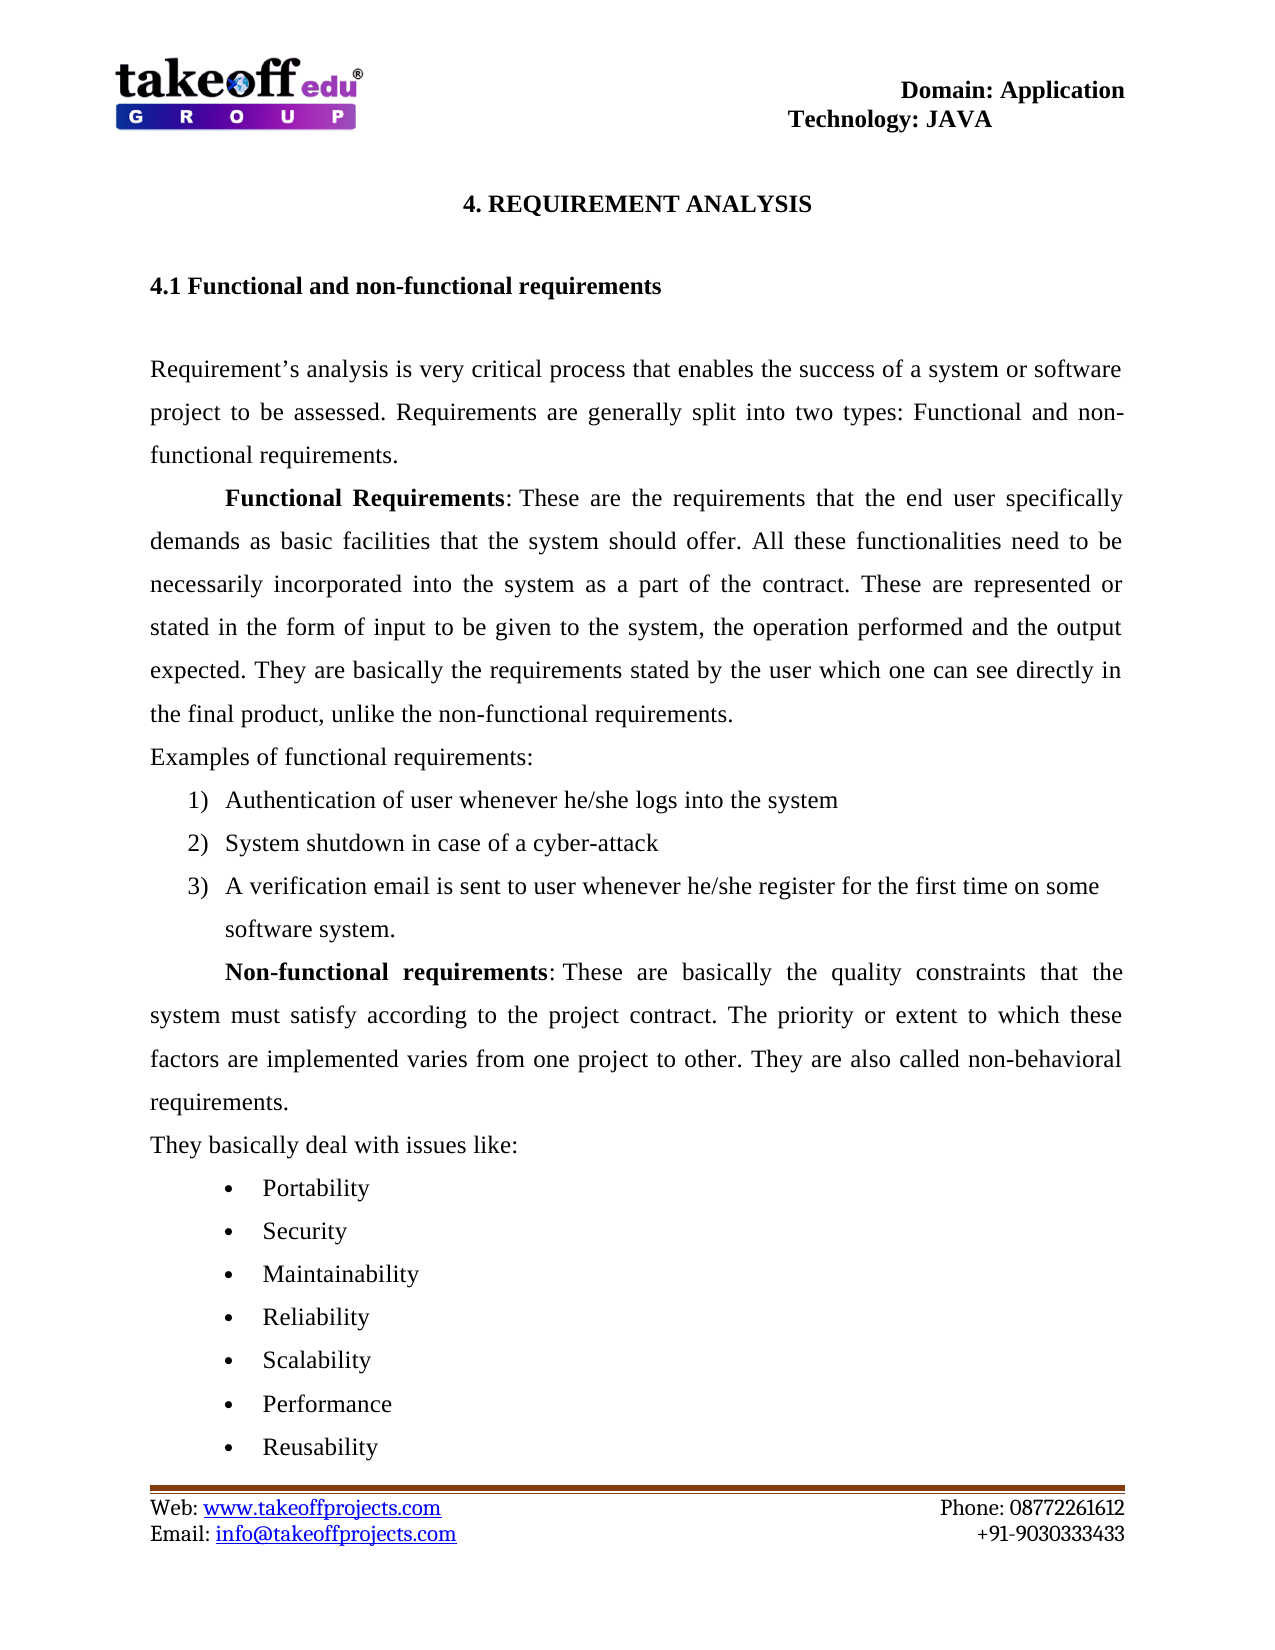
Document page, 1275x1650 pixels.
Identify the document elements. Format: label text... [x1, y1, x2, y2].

text 4.1 Functional and non-functional requirements [150, 271, 1125, 300]
text Non-functional requirements: These are basically the quality constraints that the system must satisfy according to the project contract. The priority or extent to which these factors are implemented varies from one project to other. They are also called non-behavioral requirements. They basically deal with issues like: [150, 957, 1125, 1159]
list Maintainability [225, 1259, 1125, 1288]
text Functional Requirements: These are the requirements that the end user specifically demands as basic facilities that the system should offer. All these functionalities need to be necessarily incorporated into the system as a part of the contract. These are represented or stated in the form of input to be given to the system, the operation performed and the output expected. They are basically the requirements stated by the user which one can see directly in the final product, unlike the non-functional requirements. [150, 483, 1125, 727]
list System shutdown in case of a cyber-attack [187, 828, 1125, 857]
text 4. REQUIREMENT ANALYSIS [150, 189, 1125, 218]
list Reusability [225, 1432, 1125, 1461]
list Performance [225, 1389, 1125, 1417]
list Authentication of user whenever he/she logs into the system [187, 785, 1125, 814]
text Examples of functional requirements: [150, 742, 1125, 771]
list Portability [225, 1173, 1125, 1202]
text Requirement’s analysis is very critical process that enables the success of a system or software project to be assessed. Requirements are generally split into two types: Functional and non-functional requirements. [150, 354, 1125, 469]
list Scalability [225, 1346, 1125, 1374]
list Reliability [225, 1302, 1125, 1331]
list Security [225, 1216, 1125, 1245]
picture [112, 53, 366, 140]
list A verification email is sent to user whenever he/she register for the first time on some software system. [187, 871, 1125, 943]
